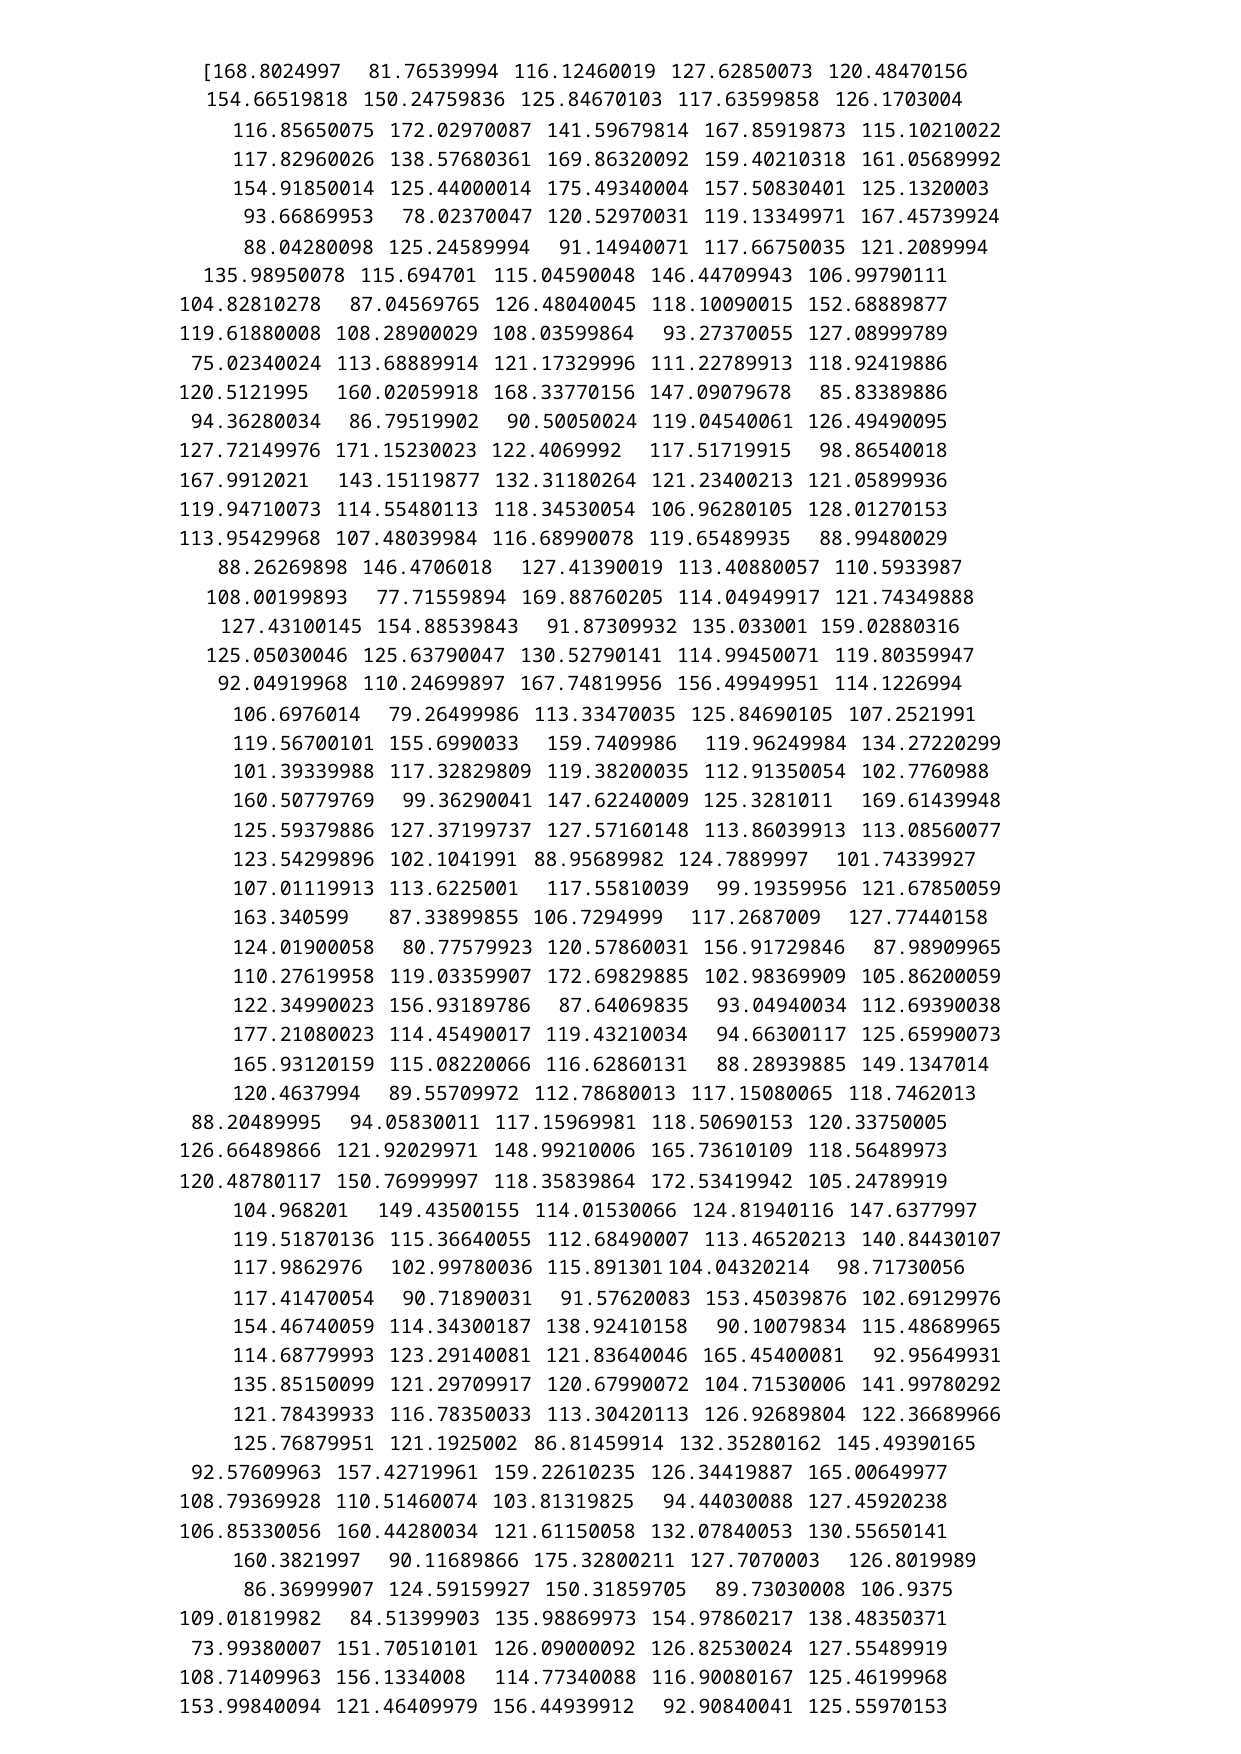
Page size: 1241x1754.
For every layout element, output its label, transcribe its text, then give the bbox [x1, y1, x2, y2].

text 88.26269898 146.4706018 127.41390019 113.40880057 110.5933987 [98, 553, 1082, 580]
text 117.41470054 90.71890031 91.57620083 153.45039876 102.69129976 [232, 1284, 1167, 1311]
text 106.85330056 160.44280034 121.61150058 132.07840053 130.55650141 [98, 1517, 948, 1544]
text 167.9912021 143.15119877 132.31180264 121.23400213 121.05899936 [98, 466, 948, 493]
text 117.9862976 102.99780036 115.891301 104.04320214 98.71730056 [232, 1253, 1167, 1281]
text 88.20489995 94.05830011 117.15969981 118.50690153 120.33750005 [98, 1108, 948, 1135]
text 119.51870136 115.36640055 112.68490007 113.46520213 140.84430107 [232, 1225, 1167, 1252]
text 154.46740059 114.34300187 138.92410158 90.10079834 115.48689965 [232, 1313, 1167, 1340]
text 120.4637994 89.55709972 112.78680013 117.15080065 118.7462013 [232, 1079, 1167, 1106]
text 101.39339988 117.32829809 119.38200035 112.91350054 102.7760988 [232, 758, 1167, 784]
text 120.5121995 160.02059918 168.33770156 147.09079678 85.83389886 [98, 378, 948, 405]
text 127.72149976 171.15230023 122.4069992 117.51719915 98.86540018 [98, 436, 948, 463]
text 119.61880008 108.28900029 108.03599864 93.27370055 127.08999789 [98, 319, 948, 346]
text 114.68779993 123.29140081 121.83640046 165.45400081 92.95649931 [232, 1342, 1167, 1368]
text 127.43100145 154.88539843 91.87309932 135.033001 159.02880316 [98, 612, 1082, 639]
text 86.36999907 124.59159927 150.31859705 89.73030008 106.9375 [243, 1575, 1167, 1602]
text 163.340599 87.33899855 106.7294999 117.2687009 127.77440158 [232, 903, 1167, 930]
text 153.99840094 121.46409979 156.44939912 92.90840041 125.55970153 [98, 1692, 948, 1719]
text 113.95429968 107.48039984 116.68990078 119.65489935 88.99480029 [98, 524, 948, 551]
text 160.3821997 90.11689866 175.32800211 127.7070003 126.8019989 [232, 1546, 1167, 1573]
text 75.02340024 113.68889914 121.17329996 111.22789913 118.92419886 [98, 350, 948, 377]
text 135.85150099 121.29709917 120.67990072 104.71530006 141.99780292 [232, 1370, 1167, 1397]
text 125.76879951 121.1925002 86.81459914 132.35280162 145.49390165 [232, 1429, 1167, 1456]
text 154.91850014 125.44000014 175.49340004 157.50830401 125.1320003 [232, 174, 1167, 201]
text 104.968201 149.43500155 114.01530066 124.81940116 147.6377997 [232, 1196, 1167, 1223]
text 108.00199893 77.71559894 169.88760205 114.04949917 121.74349888 [98, 583, 1082, 610]
text 122.34990023 156.93189786 87.64069835 93.04940034 112.69390038 [232, 991, 1167, 1018]
text [168.8024997 81.76539994 116.12460019 127.62850073 120.48470156 [98, 57, 1071, 84]
text 154.66519818 150.24759836 125.84670103 117.63599858 126.1703004 [98, 86, 1071, 113]
text 160.50779769 99.36290041 147.62240009 125.3281011 169.61439948 [232, 786, 1167, 813]
text 88.04280098 125.24589994 91.14940071 117.66750035 121.2089994 [243, 233, 1167, 260]
text 126.66489866 121.92029971 148.99210006 165.73610109 118.56489973 [98, 1137, 948, 1164]
text 120.48780117 150.76999997 118.35839864 172.53419942 105.24789919 [98, 1167, 948, 1194]
text 177.21080023 114.45490017 119.43210034 94.66300117 125.65990073 [232, 1020, 1167, 1047]
text 119.94710073 114.55480113 118.34530054 106.96280105 128.01270153 [98, 495, 948, 522]
text 94.36280034 86.79519902 90.50050024 119.04540061 126.49490095 [98, 407, 948, 434]
text 92.57609963 157.42719961 159.22610235 126.34419887 165.00649977 [98, 1458, 948, 1485]
text 116.85650075 172.02970087 141.59679814 167.85919873 115.10210022 [232, 116, 1167, 143]
text 73.99380007 151.70510101 126.09000092 126.82530024 127.55489919 [98, 1634, 948, 1661]
text 108.79369928 110.51460074 103.81319825 94.44030088 127.45920238 [98, 1487, 948, 1514]
text 165.93120159 115.08220066 116.62860131 88.28939885 149.1347014 [232, 1050, 1167, 1077]
text 121.78439933 116.78350033 113.30420113 126.92689804 122.36689966 [232, 1401, 1167, 1428]
text 106.6976014 79.26499986 113.33470035 125.84690105 107.2521991 [232, 700, 1167, 727]
text 93.66869953 78.02370047 120.52970031 119.13349971 167.45739924 [243, 202, 1167, 229]
text 92.04919968 110.24699897 167.74819956 156.49949951 114.1226994 [98, 670, 1082, 697]
text 123.54299896 102.1041991 88.95689982 124.7889997 101.74339927 [232, 846, 1167, 873]
text 109.01819982 84.51399903 135.98869973 154.97860217 138.48350371 [98, 1604, 948, 1631]
text 107.01119913 113.6225001 117.55810039 99.19359956 121.67850059 [232, 874, 1167, 901]
text 135.98950078 115.694701 115.04590048 146.44709943 106.99790111 [98, 262, 948, 289]
text 117.82960026 138.57680361 169.86320092 159.40210318 161.05689992 [232, 145, 1167, 172]
text 104.82810278 87.04569765 126.48040045 118.10090015 152.68889877 [98, 291, 948, 317]
text 110.27619958 119.03359907 172.69829885 102.98369909 105.86200059 [232, 962, 1167, 989]
text 125.05030046 125.63790047 130.52790141 114.99450071 119.80359947 [98, 641, 1082, 668]
text 108.71409963 156.1334008 114.77340088 116.90080167 125.46199968 [98, 1663, 948, 1690]
text 124.01900058 80.77579923 120.57860031 156.91729846 87.98909965 [232, 933, 1167, 961]
text 125.59379886 127.37199737 127.57160148 113.86039913 113.08560077 [232, 817, 1167, 844]
text 119.56700101 155.6990033 159.7409986 119.96249984 134.27220299 [232, 729, 1167, 756]
